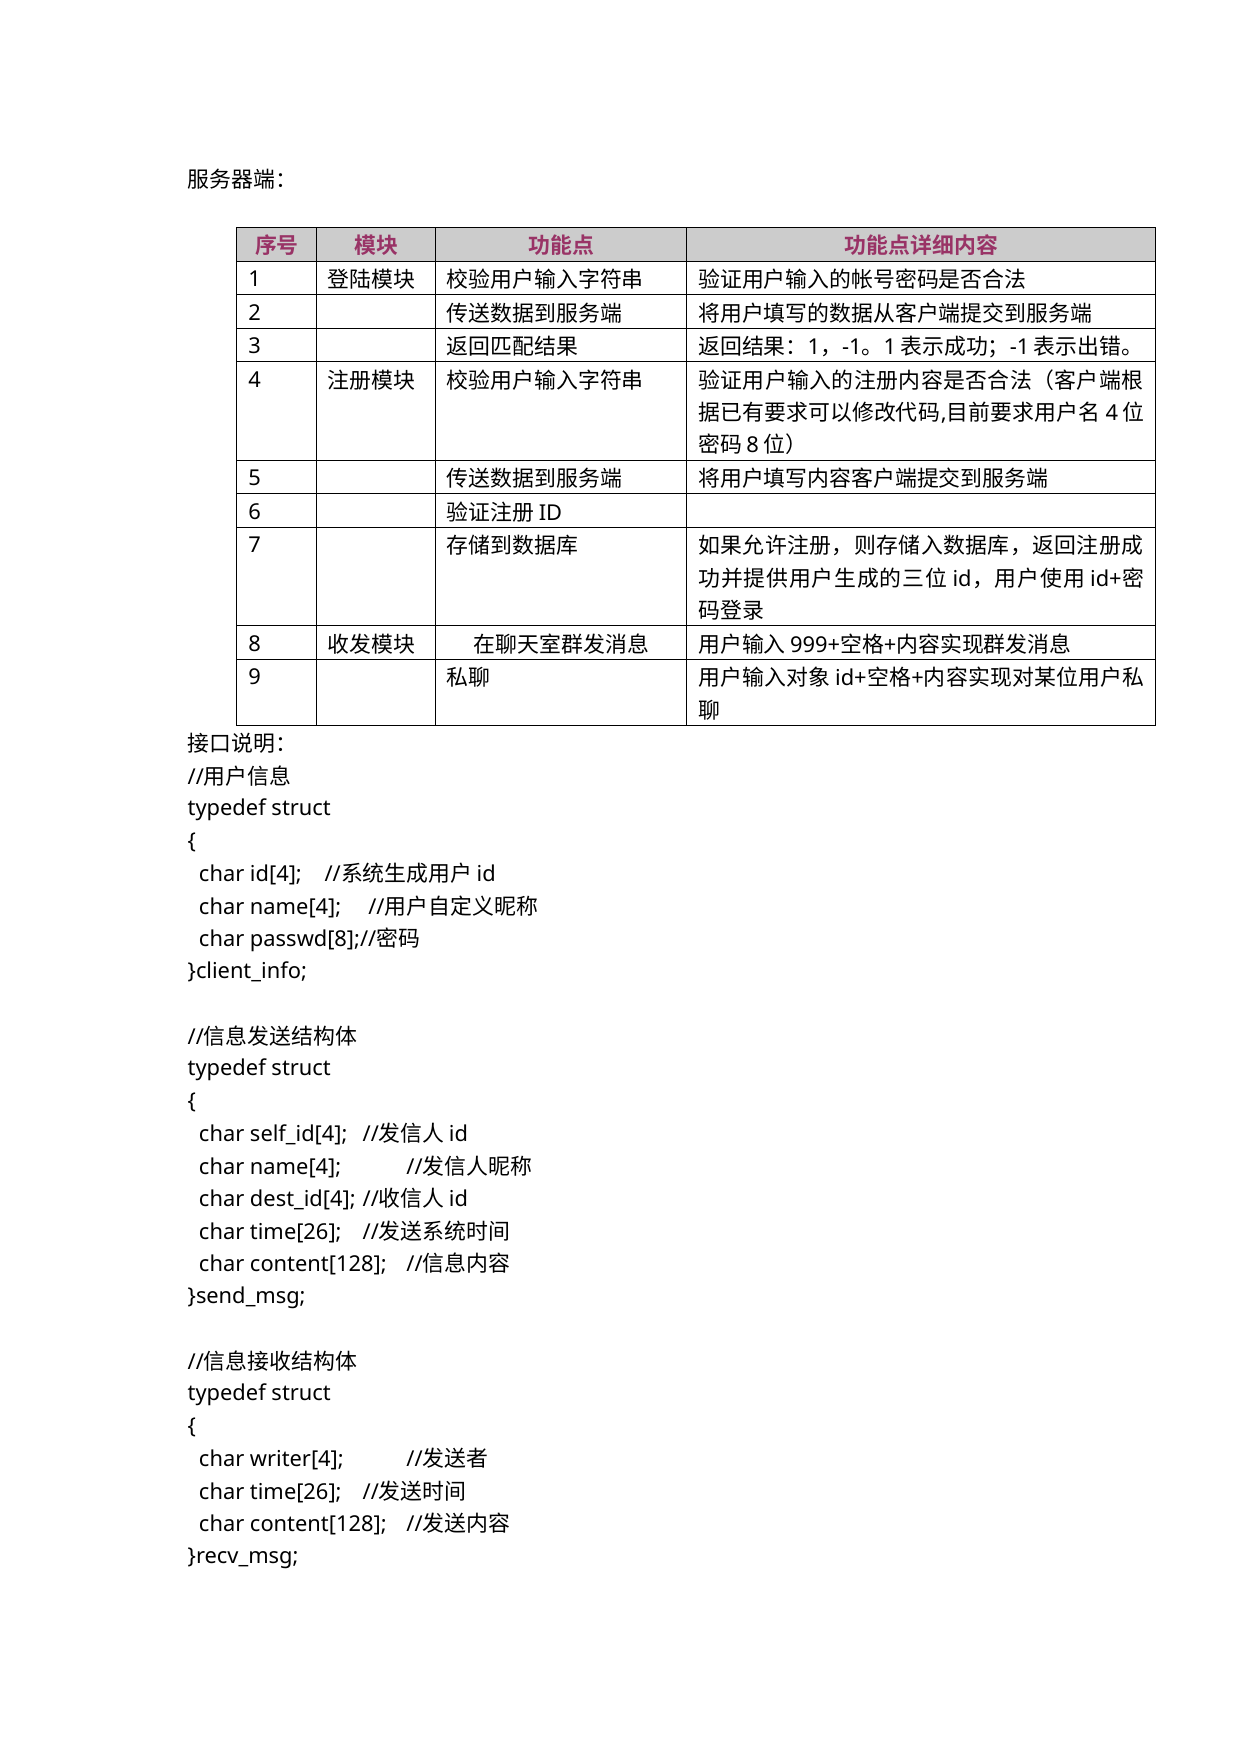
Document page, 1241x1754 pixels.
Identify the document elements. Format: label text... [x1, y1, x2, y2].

table_cell [317, 329, 435, 361]
table_cell 验证注册ID [436, 494, 686, 527]
table_header 功能点 [436, 228, 686, 261]
text //信息发送结构体 [187, 1018, 1053, 1051]
text char passwd[8];//密码 [187, 921, 1053, 953]
table_cell 传送数据到服务端 [436, 295, 686, 328]
text typedef struct [187, 1376, 1053, 1408]
table_cell 用户输入999+空格+内容实现群发消息 [687, 626, 1155, 659]
table_cell 验证用户输入的帐号密码是否合法 [687, 262, 1155, 294]
table_cell 返回结果：1，-1。1表示成功；-1表示出错。 [687, 329, 1155, 361]
table_cell [687, 494, 1155, 527]
table_cell [317, 295, 435, 328]
table_cell 校验用户输入字符串 [436, 262, 686, 294]
table_cell 存储到数据库 [436, 528, 686, 625]
table_cell 返回匹配结果 [436, 329, 686, 361]
table_cell 登陆模块 [317, 262, 435, 294]
text { [187, 1083, 1053, 1116]
text { [187, 823, 1053, 856]
table_cell 2 [237, 295, 316, 328]
text 服务器端： [187, 162, 1053, 194]
text typedef struct [187, 791, 1053, 823]
table_cell 私聊 [436, 660, 686, 725]
table_cell 6 [237, 494, 316, 527]
text }send_msg; [187, 1278, 1053, 1311]
table_cell 1 [237, 262, 316, 294]
text //信息接收结构体 [187, 1343, 1053, 1376]
text { [187, 1408, 1053, 1441]
table_cell [317, 494, 435, 527]
table_cell 如果允许注册，则存储入数据库，返回注册成功并提供用户生成的三位id，用户使用id+密码登录 [687, 528, 1155, 625]
text char dest_id[4]; //收信人id [187, 1181, 1053, 1213]
table_cell [317, 528, 435, 625]
table_cell [317, 461, 435, 493]
table_cell 校验用户输入字符串 [436, 362, 686, 460]
text char content[128]; //信息内容 [187, 1246, 1053, 1278]
text char id[4]; //系统生成用户id [187, 856, 1053, 888]
table_header 序号 [237, 228, 316, 261]
text typedef struct [187, 1051, 1053, 1083]
table_cell 8 [237, 626, 316, 659]
text 接口说明： [187, 726, 1053, 758]
table_cell 将用户填写内容客户端提交到服务端 [687, 461, 1155, 493]
table_cell 将用户填写的数据从客户端提交到服务端 [687, 295, 1155, 328]
table_cell 5 [237, 461, 316, 493]
table_cell 在聊天室群发消息 [436, 626, 686, 659]
table_header 模块 [317, 228, 435, 261]
text char content[128]; //发送内容 [187, 1506, 1053, 1538]
text char name[4]; //用户自定义昵称 [187, 888, 1053, 921]
table_cell 用户输入对象id+空格+内容实现对某位用户私聊 [687, 660, 1155, 725]
text char name[4]; //发信人昵称 [187, 1148, 1053, 1181]
text char time[26]; //发送时间 [187, 1473, 1053, 1506]
table_cell 4 [237, 362, 316, 460]
text }client_info; [187, 953, 1053, 986]
text }recv_msg; [187, 1538, 1053, 1571]
table_cell 注册模块 [317, 362, 435, 460]
table_cell 9 [237, 660, 316, 725]
text //用户信息 [187, 758, 1053, 791]
table_cell 传送数据到服务端 [436, 461, 686, 493]
table_cell 验证用户输入的注册内容是否合法（客户端根据已有要求可以修改代码,目前要求用户名4位密码8位） [687, 362, 1155, 460]
table_cell 收发模块 [317, 626, 435, 659]
table_header 功能点详细内容 [687, 228, 1155, 261]
text char writer[4]; //发送者 [187, 1441, 1053, 1473]
table_cell 3 [237, 329, 316, 361]
table_cell 7 [237, 528, 316, 625]
text char self_id[4]; //发信人id [187, 1116, 1053, 1148]
table_cell [317, 660, 435, 725]
text char time[26]; //发送系统时间 [187, 1213, 1053, 1246]
